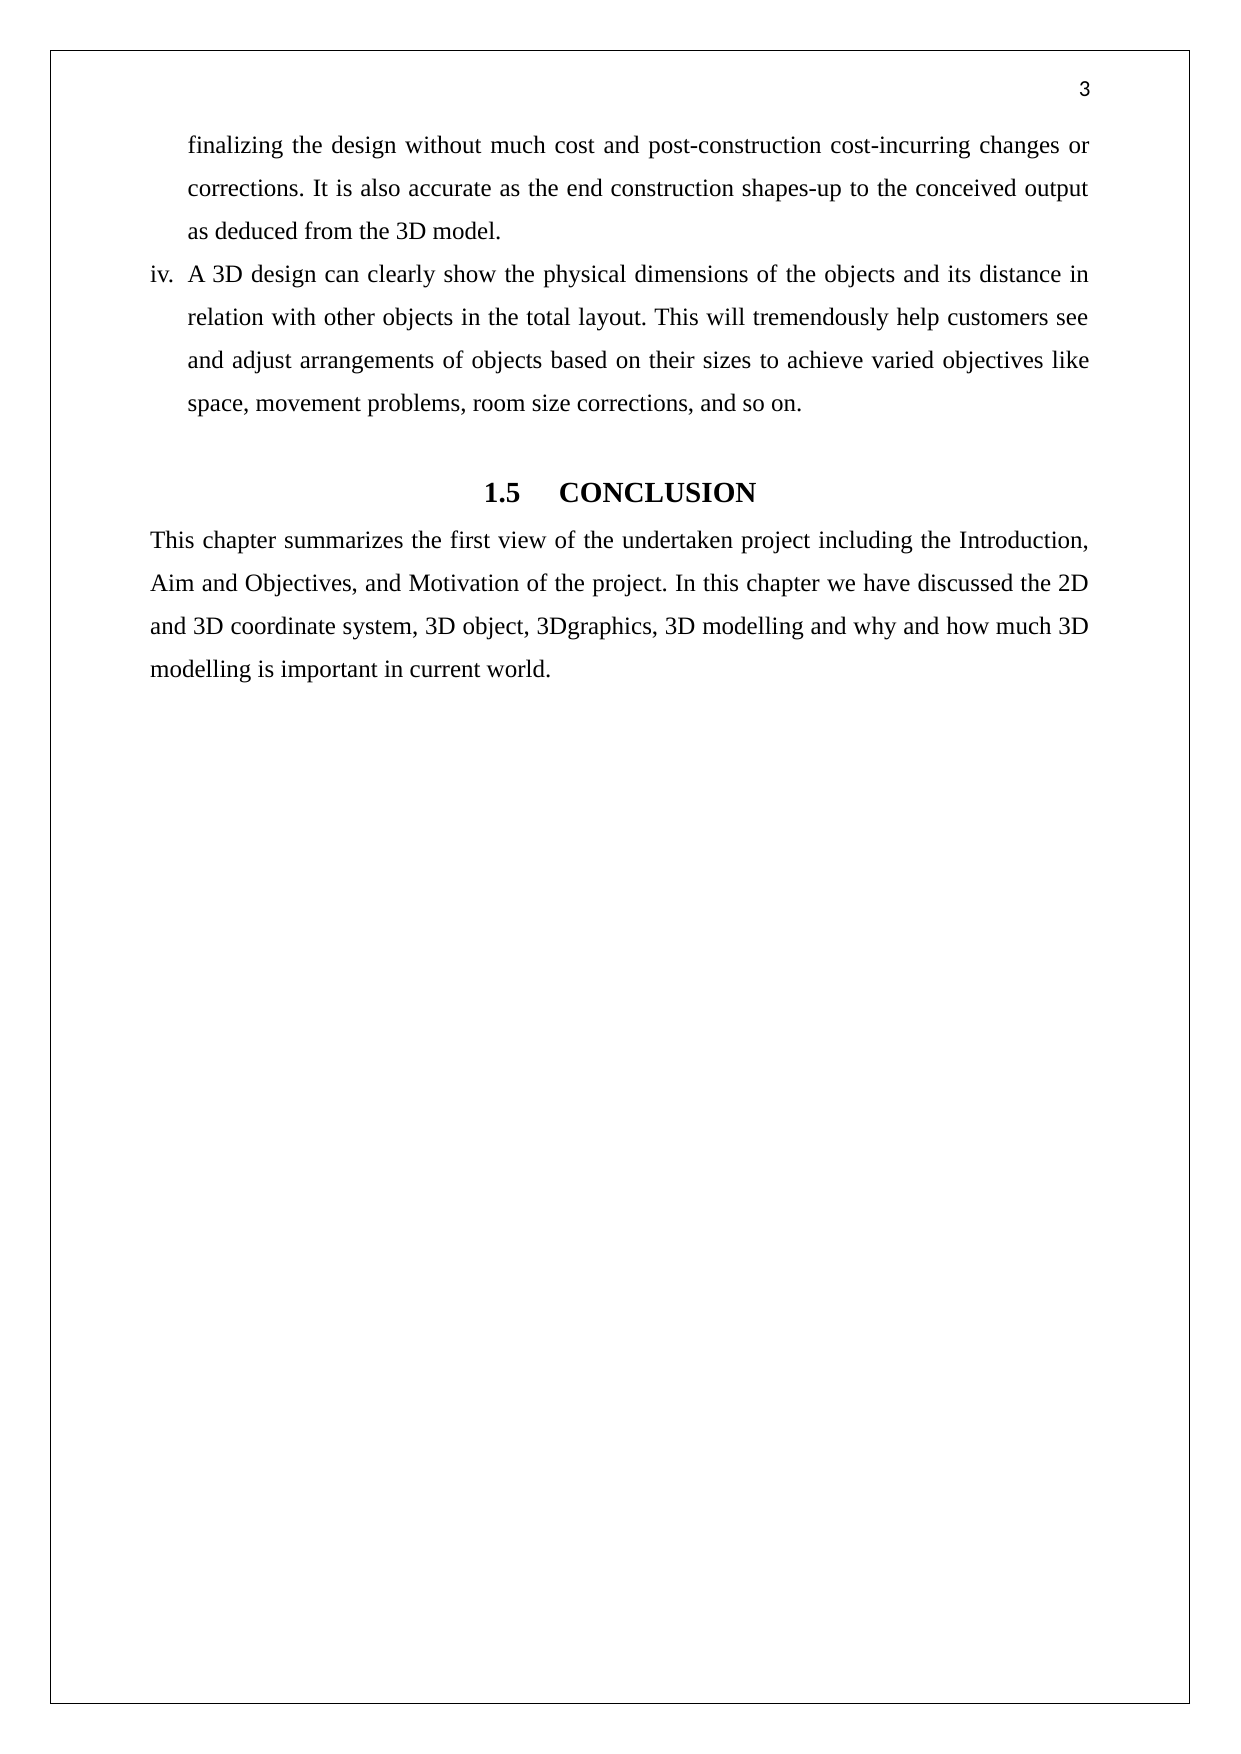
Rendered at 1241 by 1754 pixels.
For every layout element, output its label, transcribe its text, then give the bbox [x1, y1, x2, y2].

subtitle This chapter summarizes the first view of the undertaken project including the Introduction, Aim and Objectives, and Motivation of the project. In this chapter we have discussed the 2D and 3D coordinate system, 3D object, 3Dgraphics, 3D modelling and why and how much 3D modelling is important in current world. [150, 525, 1090, 683]
subtitle 1.5 CONCLUSION [150, 475, 1090, 508]
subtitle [150, 130, 1090, 245]
subtitle A 3D design can clearly show the physical dimensions of the objects and its distance in relation with other objects in the total layout. This will tremendously help customers see and adjust arrangements of objects based on their sizes to achieve varied objectives like space, movement problems, room size corrections, and so on. [150, 259, 1090, 417]
